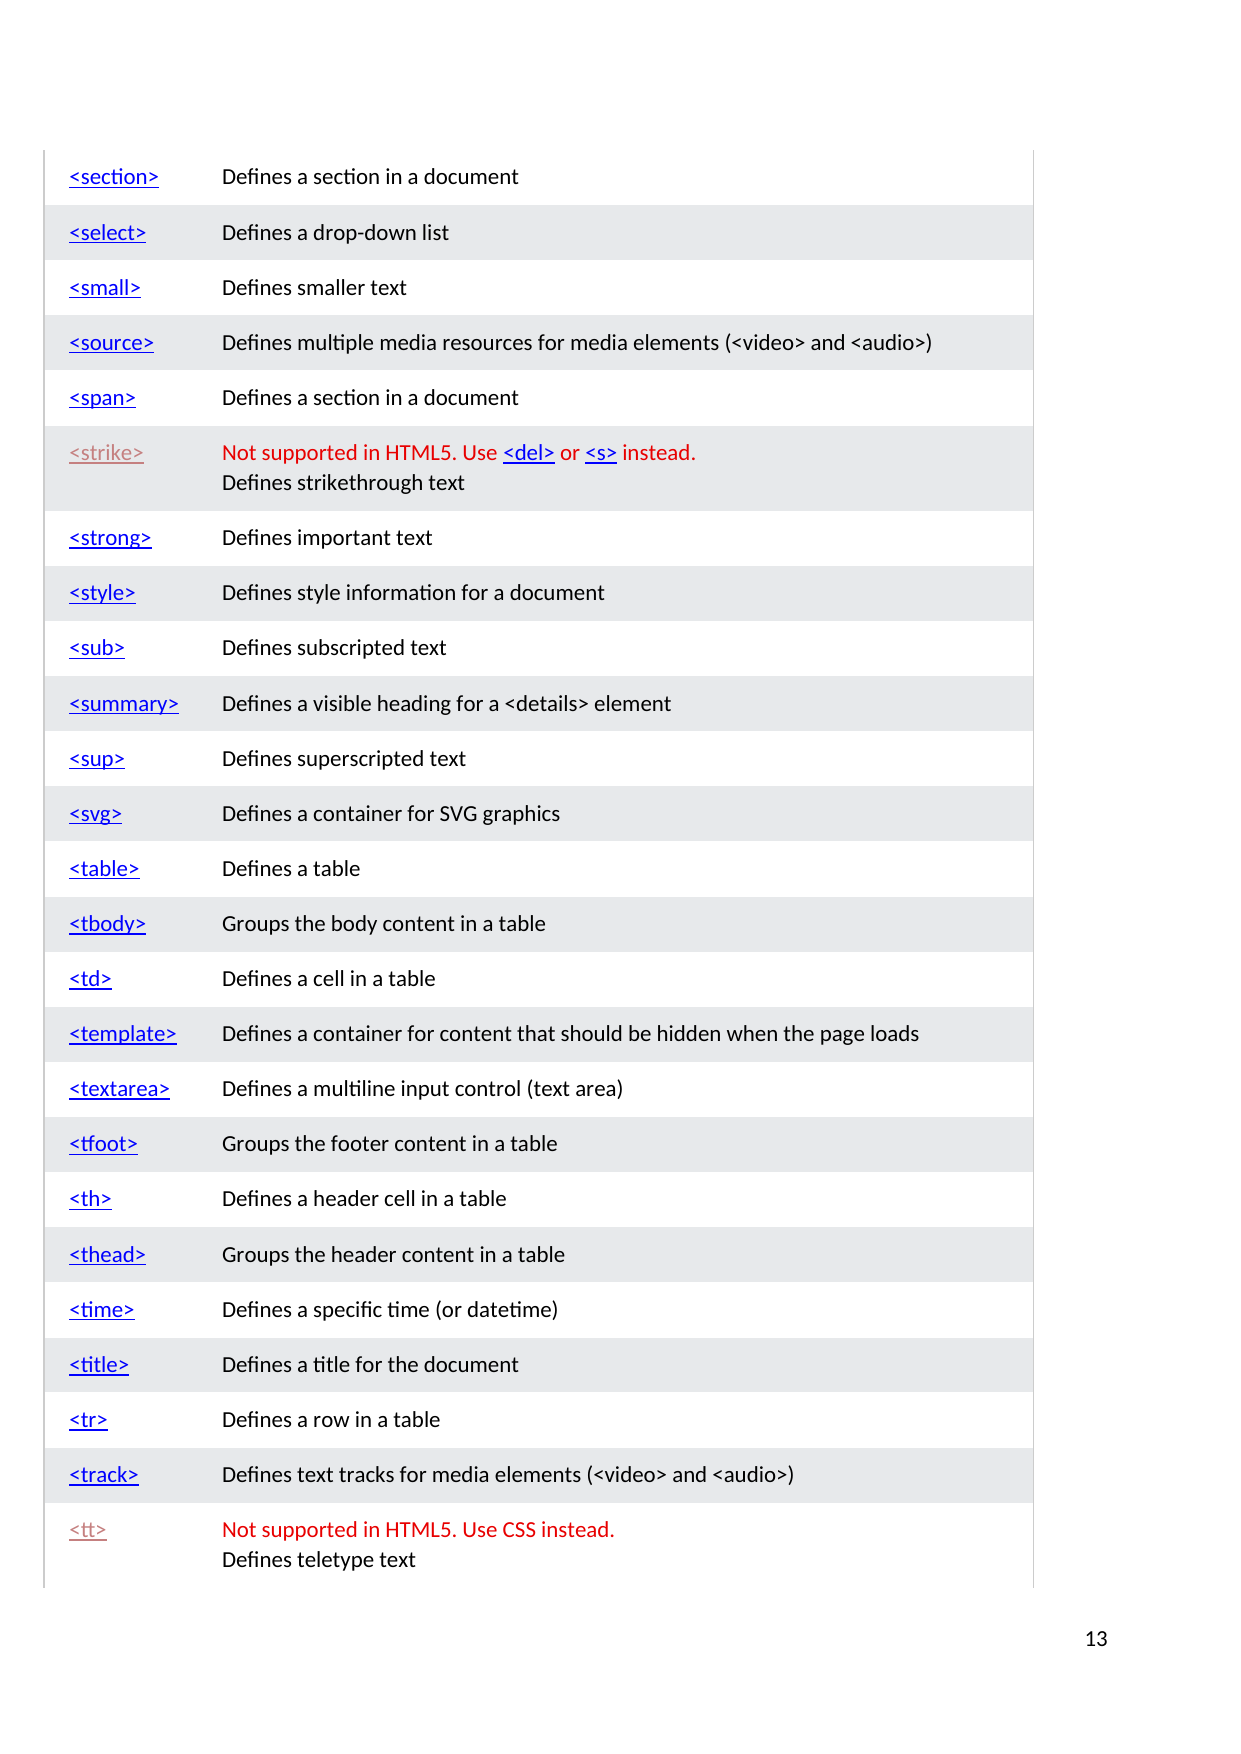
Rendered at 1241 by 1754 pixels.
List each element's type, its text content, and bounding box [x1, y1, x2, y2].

table_cell <sub> [45, 621, 209, 676]
table_cell Not supported in HTML5. Use CSS instead. Defines teletype text [209, 1503, 1033, 1588]
table_cell <section> [45, 150, 209, 205]
table_cell <small> [45, 260, 209, 315]
table_cell Defines a header cell in a table [209, 1172, 1033, 1227]
table_cell Defines a table [209, 841, 1033, 897]
table_cell <style> [45, 566, 209, 621]
table_cell <title> [45, 1338, 209, 1392]
table_cell Defines text tracks for media elements (<video> and <audio>) [209, 1448, 1033, 1503]
table_cell <strong> [45, 511, 209, 566]
table_cell Defines superscripted text [209, 731, 1033, 786]
table_cell Defines a specific time (or datetime) [209, 1282, 1033, 1337]
table_cell <span> [45, 370, 209, 426]
table_cell Defines a drop-down list [209, 205, 1033, 260]
table_cell <tt> [45, 1503, 209, 1588]
table_cell Defines a section in a document [209, 150, 1033, 205]
table_cell Defines subscripted text [209, 621, 1033, 676]
table_cell <svg> [45, 786, 209, 841]
table_cell <sup> [45, 731, 209, 786]
table_cell <summary> [45, 676, 209, 731]
table_cell <tfoot> [45, 1117, 209, 1172]
table_cell Groups the header content in a table [209, 1227, 1033, 1282]
table_cell <time> [45, 1282, 209, 1337]
table_cell <th> [45, 1172, 209, 1227]
table_cell <source> [45, 315, 209, 370]
table_cell Defines multiple media resources for media elements (<video> and <audio>) [209, 315, 1033, 370]
table_cell Defines a section in a document [209, 370, 1033, 426]
table_cell <textarea> [45, 1062, 209, 1117]
table_cell <td> [45, 952, 209, 1007]
table_cell Groups the body content in a table [209, 897, 1033, 952]
table_cell <track> [45, 1448, 209, 1503]
table_cell Defines a visible heading for a <details> element [209, 676, 1033, 731]
table_cell <template> [45, 1007, 209, 1062]
table_cell <table> [45, 841, 209, 897]
table_cell <select> [45, 205, 209, 260]
table_cell Not supported in HTML5. Use <del> or <s> instead. Defines strikethrough text [209, 426, 1033, 511]
table_cell Defines style information for a document [209, 566, 1033, 621]
table_cell Defines smaller text [209, 260, 1033, 315]
table_cell <tr> [45, 1393, 209, 1448]
table_cell Defines important text [209, 511, 1033, 566]
table_cell Defines a row in a table [209, 1393, 1033, 1448]
table_cell Defines a container for SVG graphics [209, 786, 1033, 841]
table_cell Defines a multiline input control (text area) [209, 1062, 1033, 1117]
table_cell Groups the footer content in a table [209, 1117, 1033, 1172]
table_cell Defines a container for content that should be hidden when the page loads [209, 1007, 1033, 1062]
table_cell Defines a cell in a table [209, 952, 1033, 1007]
table_cell <tbody> [45, 897, 209, 952]
table_cell Defines a title for the document [209, 1338, 1033, 1392]
table_cell <strike> [45, 426, 209, 511]
table_cell <thead> [45, 1227, 209, 1282]
